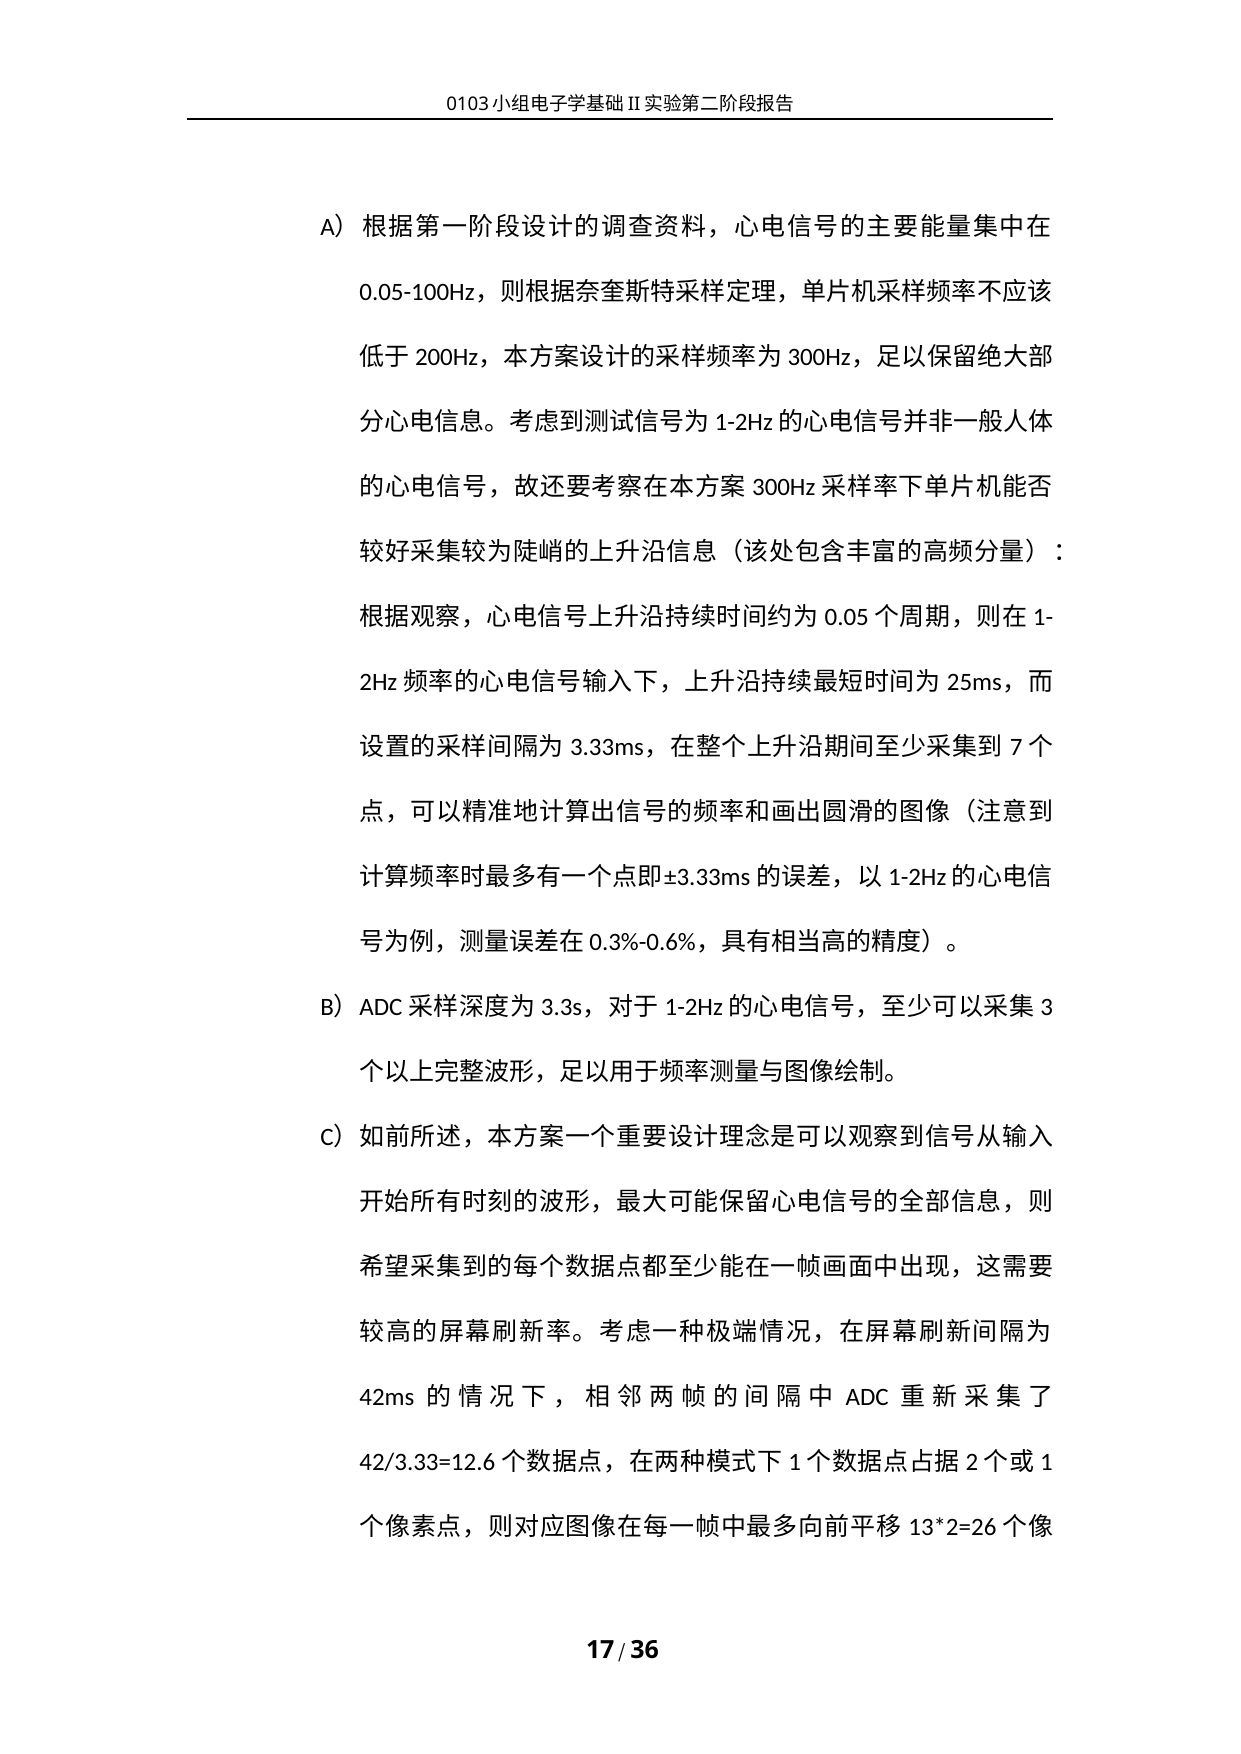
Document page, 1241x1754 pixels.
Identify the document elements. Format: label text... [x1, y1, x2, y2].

list ADC采样深度为3.3s，对于1-2Hz的心电信号，至少可以采集3个以上完整波形，足以用于频率测量与图像绘制。 [320, 972, 1053, 1102]
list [320, 1102, 1053, 1557]
list 根据第一阶段设计的调查资料，心电信号的主要能量集中在0.05-100Hz，则根据奈奎斯特采样定理，单片机采样频率不应该低于200Hz，本方案设计的采样频率为300Hz，足以保留绝大部分心电信息。考虑到测试信号为1-2Hz的心电信号并非一般人体的心电信号，故还要考察在本方案300Hz采样率下单片机能否较好采集较为陡峭的上升沿信息（该处包含丰富的高频分量）：根据观察，心电信号上升沿持续时间约为0.05个周期，则在1-2Hz频率的心电信号输入下，上升沿持续最短时间为25ms，而设置的采样间隔为3.33ms，在整个上升沿期间至少采集到7个点，可以精准地计算出信号的频率和画出圆滑的图像（注意到计算频率时最多有一个点即±3.33ms的误差，以1-2Hz的心电信号为例，测量误差在0.3%-0.6%，具有相当高的精度）。 [320, 192, 1053, 972]
